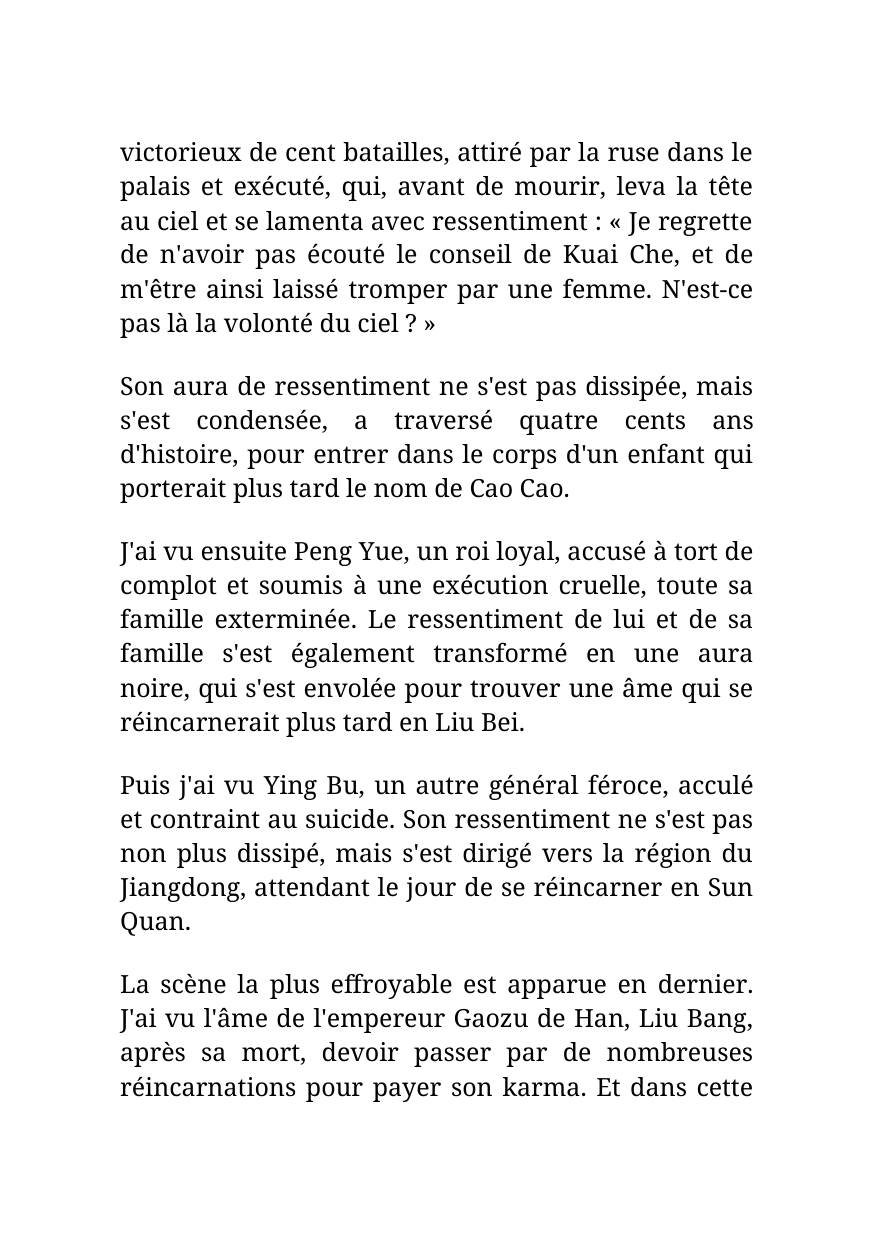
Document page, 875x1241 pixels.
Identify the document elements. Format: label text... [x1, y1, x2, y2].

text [120, 135, 754, 339]
text J'ai vu ensuite Peng Yue, un roi loyal, accusé à tort de complot et soumis à une exécution cruelle, toute sa famille exterminée. Le ressentiment de lui et de sa famille s'est également transformé en une aura noire, qui s'est envolée pour trouver une âme qui se réincarnerait plus tard en Liu Bei. [120, 534, 754, 738]
text Puis j'ai vu Ying Bu, un autre général féroce, acculé et contraint au suicide. Son ressentiment ne s'est pas non plus dissipé, mais s'est dirigé vers la région du Jiangdong, attendant le jour de se réincarner en Sun Quan. [120, 767, 754, 938]
text Son aura de ressentiment ne s'est pas dissipée, mais s'est condensée, a traversé quatre cents ans d'histoire, pour entrer dans le corps d'un enfant qui porterait plus tard le nom de Cao Cao. [120, 368, 754, 505]
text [120, 967, 754, 1103]
